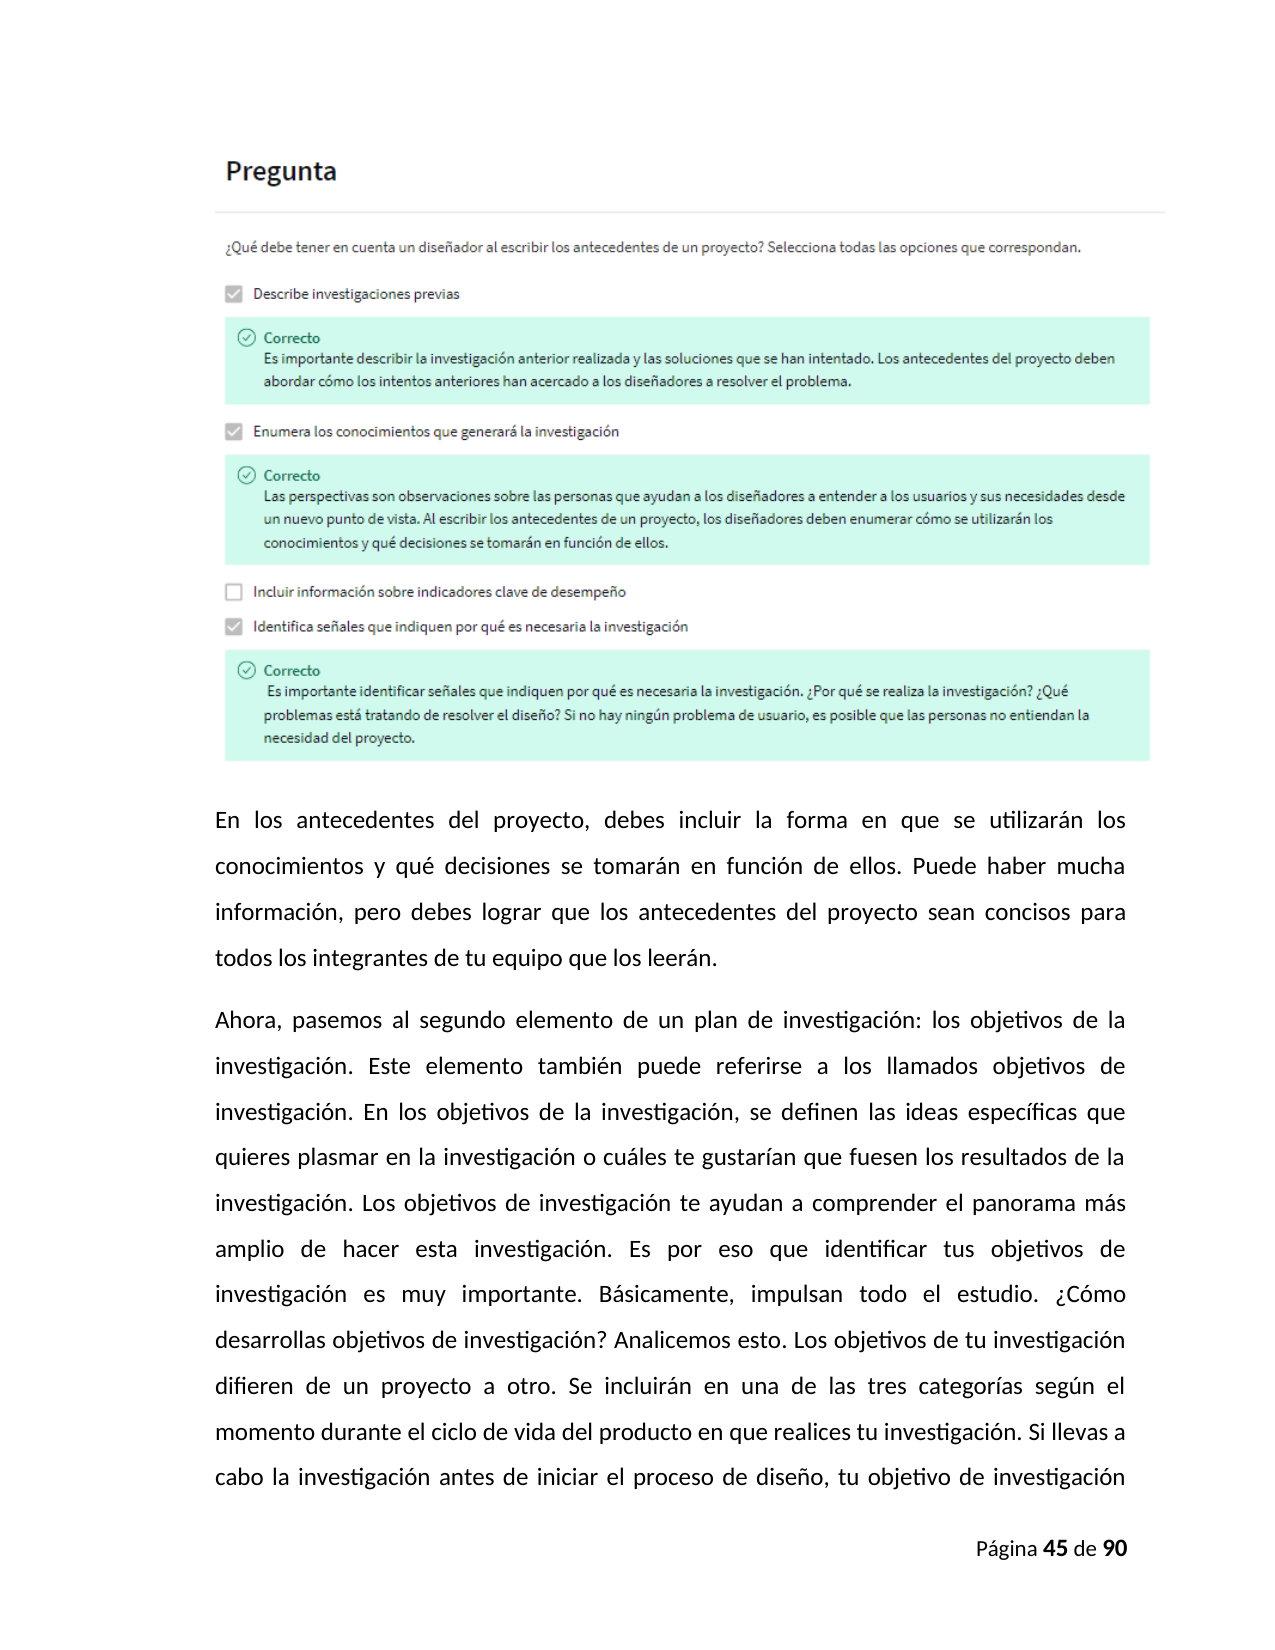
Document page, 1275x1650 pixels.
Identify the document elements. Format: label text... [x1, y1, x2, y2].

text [215, 1004, 1127, 1492]
picture [214, 147, 1165, 774]
text En los antecedentes del proyecto, debes incluir la forma en que se utilizarán los conocimientos y qué decisiones se tomarán en función de ellos. Puede haber mucha información, pero debes lograr que los antecedentes del proyecto sean concisos para todos los integrantes de tu equipo que los leerán. [215, 804, 1127, 972]
